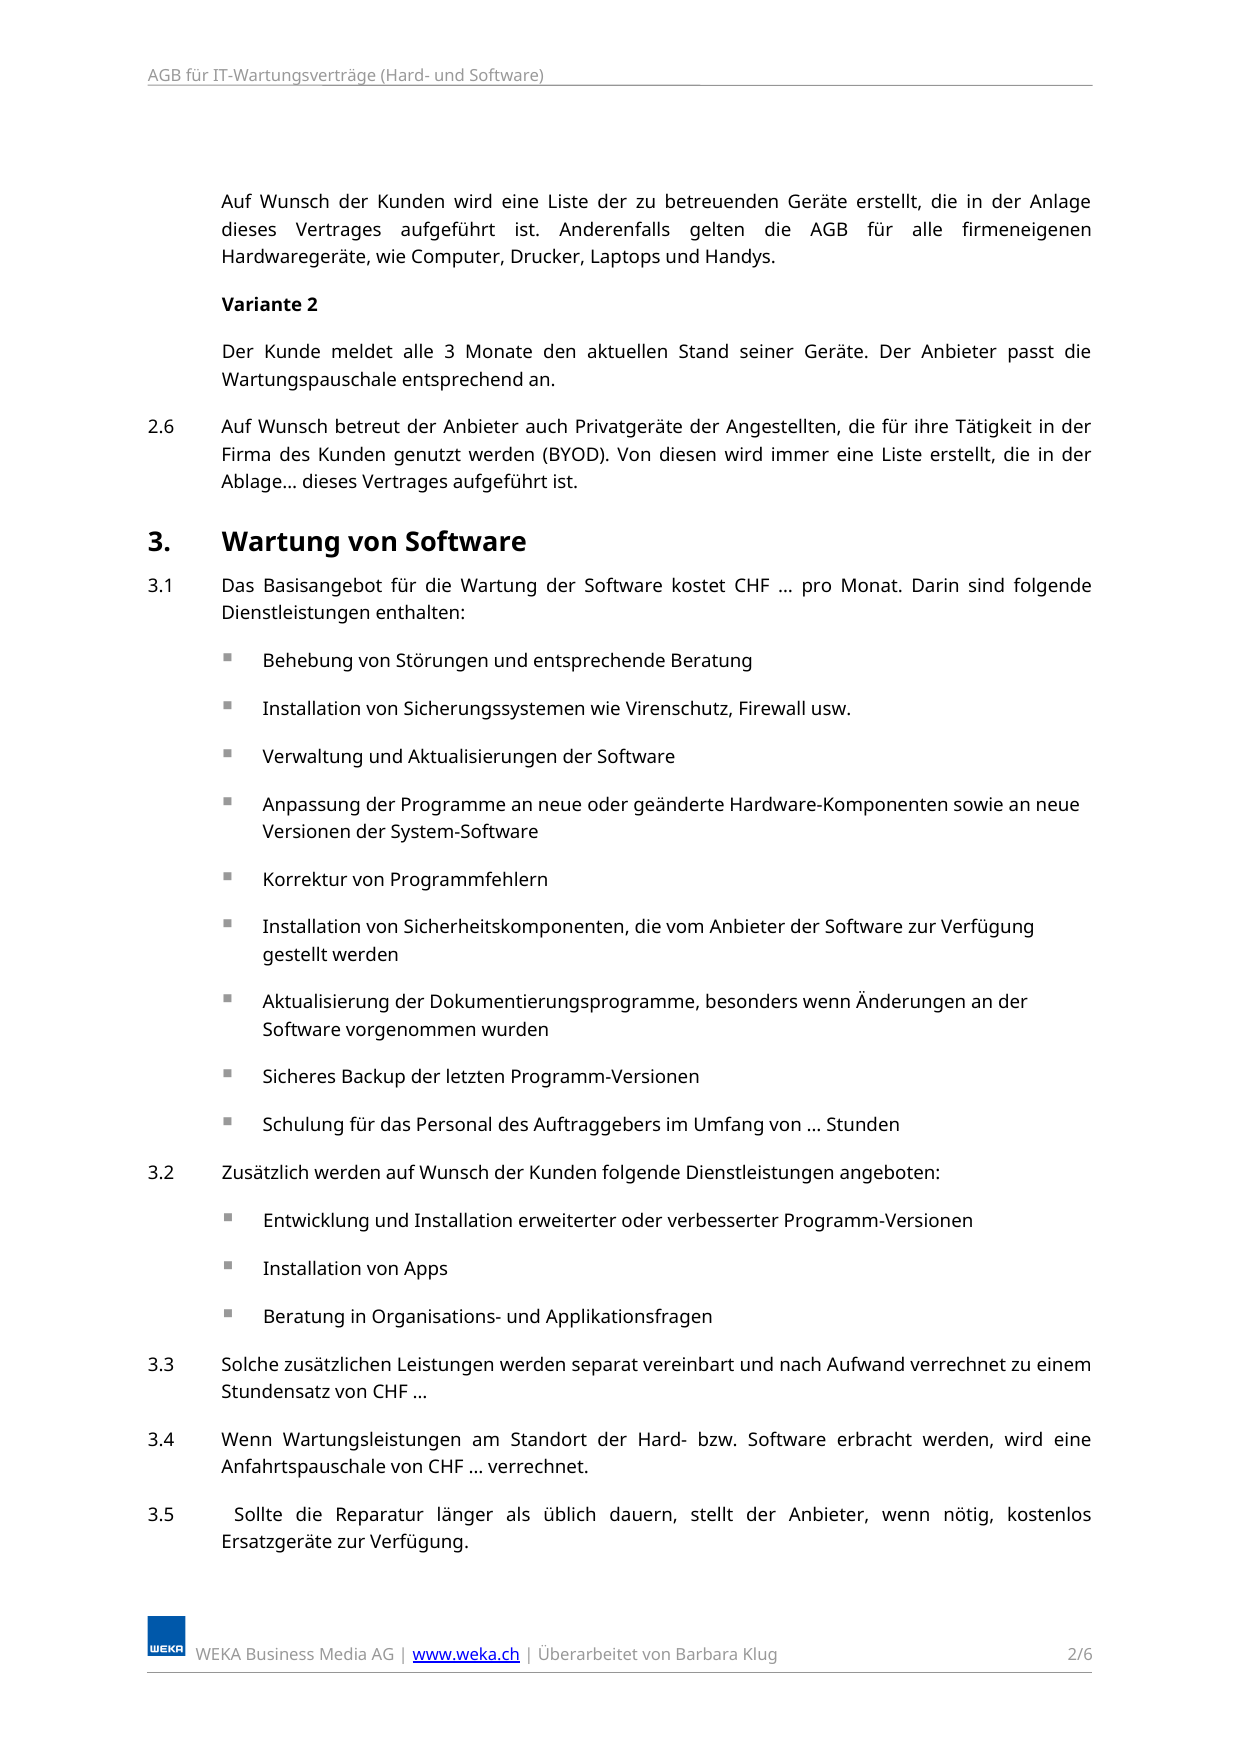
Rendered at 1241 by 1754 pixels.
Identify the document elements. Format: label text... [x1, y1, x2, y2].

text 3.4 Wenn Wartungsleistungen am Standort der Hard- bzw. Software erbracht werden, wird eine Anfahrtspauschale von CHF … verrechnet. [148, 1425, 1092, 1479]
text Behebung von Störungen und entsprechende Beratung [221, 646, 1092, 673]
text Installation von Sicherheitskomponenten, die vom Anbieter der Software zur Verfügung gestellt werden [221, 912, 1092, 966]
text 3.2 Zusätzlich werden auf Wunsch der Kunden folgende Dienstleistungen angeboten: [148, 1158, 1092, 1185]
text Schulung für das Personal des Auftraggebers im Umfang von … Stunden [221, 1110, 1092, 1137]
text Entwicklung und Installation erweiterter oder verbesserter Programm-Versionen [222, 1206, 1092, 1233]
text Korrektur von Programmfehlern [221, 864, 1092, 891]
text Beratung in Organisations- und Applikationsfragen [222, 1302, 1092, 1329]
text Auf Wunsch der Kunden wird eine Liste der zu betreuenden Geräte erstellt, die in der Anlage dieses Vertrages aufgeführt ist. Anderenfalls gelten die AGB für alle firmeneigenen Hardwaregeräte, wie Computer, Drucker, Laptops und Handys. [221, 187, 1092, 268]
text Aktualisierung der Dokumentierungsprogramme, besonders wenn Änderungen an der Software vorgenommen wurden [221, 987, 1092, 1041]
text 3.3 Solche zusätzlichen Leistungen werden separat vereinbart und nach Aufwand verrechnet zu einem Stundensatz von CHF … [148, 1350, 1092, 1404]
text Der Kunde meldet alle 3 Monate den aktuellen Stand seiner Geräte. Der Anbieter passt die Wartungspauschale entsprechend an. [222, 337, 1092, 391]
picture [147, 1616, 186, 1656]
text 3. Wartung von Software [148, 527, 1092, 558]
text Installation von Apps [222, 1254, 1092, 1281]
text 3.1 Das Basisangebot für die Wartung der Software kostet CHF … pro Monat. Darin sind folgende Dienstleistungen enthalten: [148, 571, 1092, 625]
text Sicheres Backup der letzten Programm-Versionen [221, 1062, 1092, 1089]
text Installation von Sicherungssystemen wie Virenschutz, Firewall usw. [221, 693, 1092, 721]
text Anpassung der Programme an neue oder geänderte Hardware-Komponenten sowie an neue Versionen der System-Software [221, 789, 1092, 843]
text Verwaltung und Aktualisierungen der Software [221, 741, 1092, 768]
text 2.6 Auf Wunsch betreut der Anbieter auch Privatgeräte der Angestellten, die für ihre Tätigkeit in der Firma des Kunden genutzt werden (BYOD). Von diesen wird immer eine Liste erstellt, die in der Ablage… dieses Vertrages aufgeführt ist. [148, 412, 1092, 493]
text Variante 2 [148, 289, 1092, 316]
text 3.5 Sollte die Reparatur länger als üblich dauern, stellt der Anbieter, wenn nötig, kostenlos Ersatzgeräte zur Verfügung. [148, 1500, 1092, 1554]
